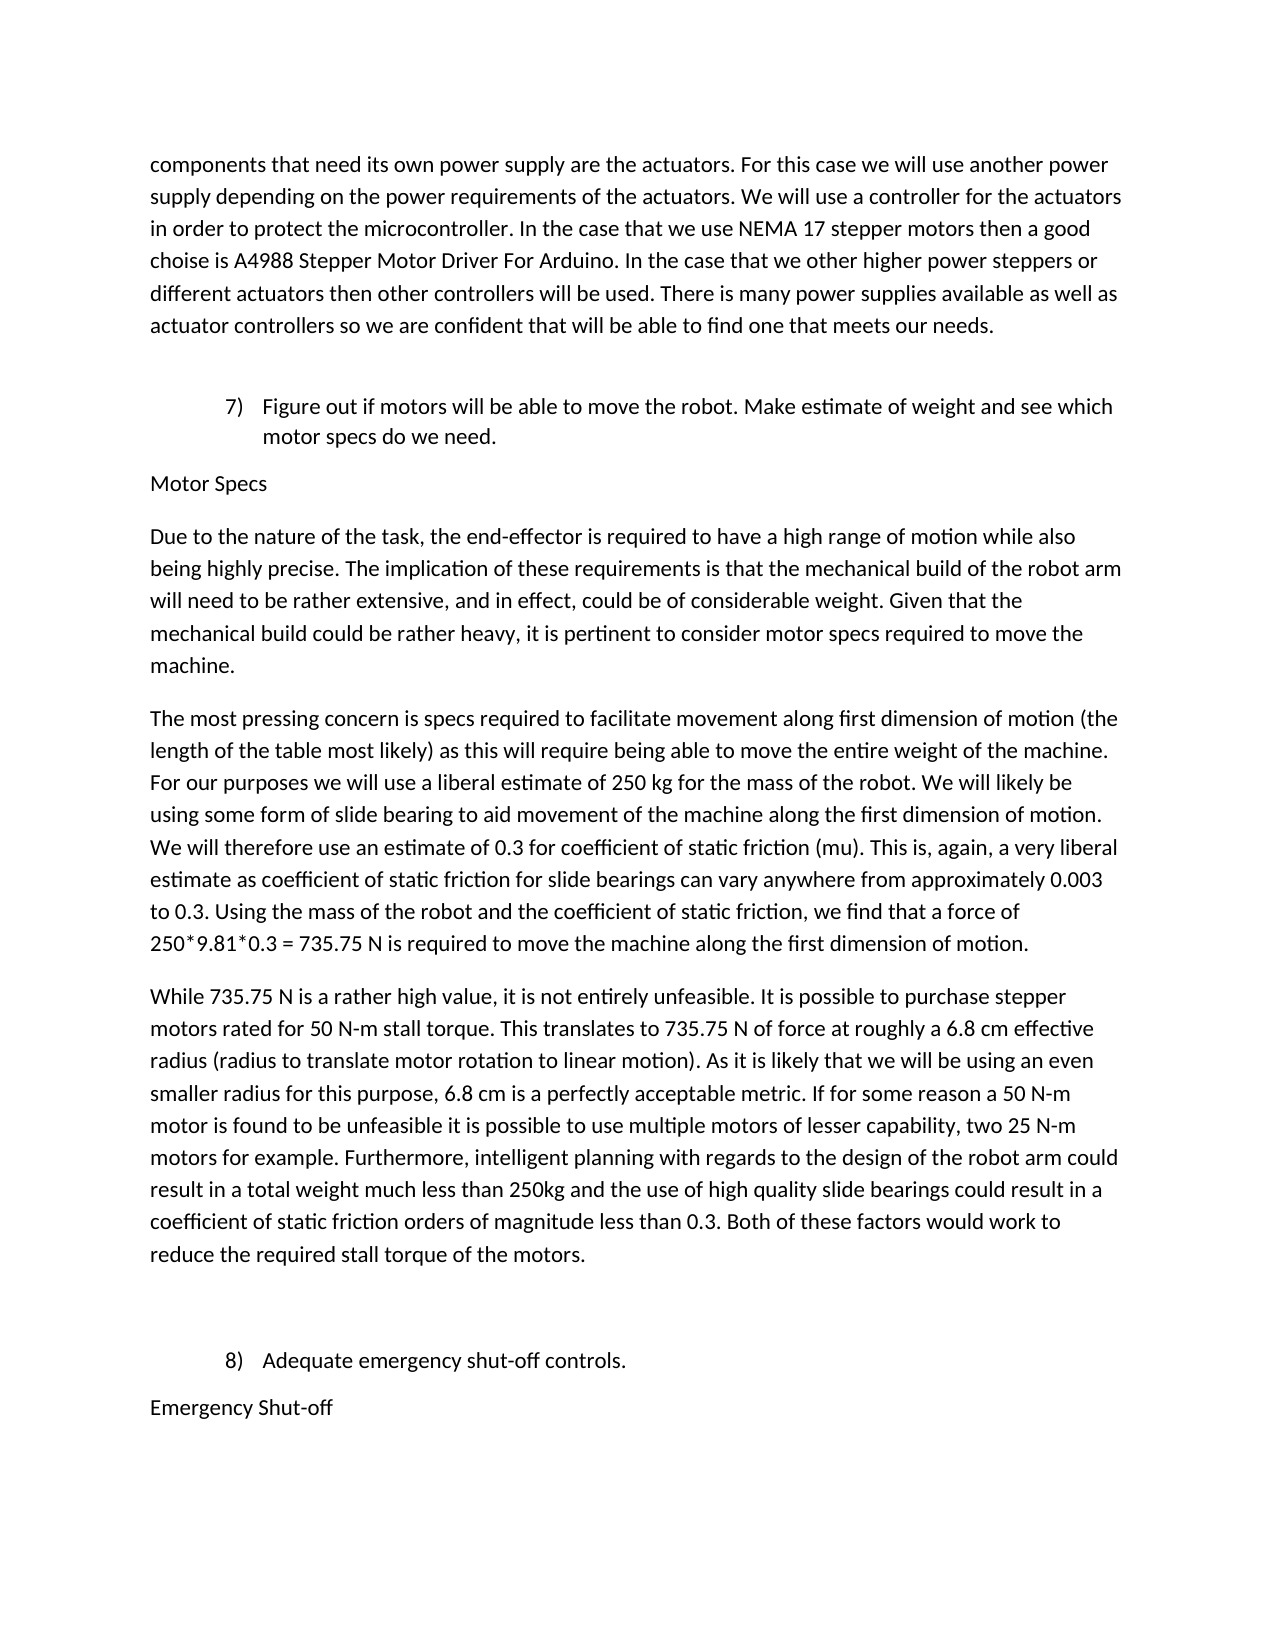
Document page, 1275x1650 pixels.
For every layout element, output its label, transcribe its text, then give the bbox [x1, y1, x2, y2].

text The most pressing concern is specs required to facilitate movement along first dimension of motion (the length of the table most likely) as this will require being able to move the entire weight of the machine. For our purposes we will use a liberal estimate of 250 kg for the mass of the robot. We will likely be using some form of slide bearing to aid movement of the machine along the first dimension of motion. We will therefore use an estimate of 0.3 for coefficient of static friction (mu). This is, again, a very liberal estimate as coefficient of static friction for slide bearings can vary anywhere from approximately 0.003 to 0.3. Using the mass of the robot and the coefficient of static friction, we find that a force of 250*9.81*0.3 = 735.75 N is required to move the machine along the first dimension of motion. [150, 704, 1125, 957]
text While 735.75 N is a rather high value, it is not entirely unfeasible. It is possible to purchase stepper motors rated for 50 N-m stall torque. This translates to 735.75 N of force at roughly a 6.8 cm effective radius (radius to translate motor rotation to linear motion). As it is likely that we will be using an even smaller radius for this purpose, 6.8 cm is a perfectly acceptable metric. If for some reason a 50 N-m motor is found to be unfeasible it is possible to use multiple motors of lesser capability, two 25 N-m motors for example. Furthermore, intelligent planning with regards to the design of the robot arm could result in a total weight much less than 250kg and the use of high quality slide bearings could result in a coefficient of static friction orders of magnitude less than 0.3. Both of these factors would work to reduce the required stall torque of the motors. [150, 982, 1125, 1268]
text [150, 150, 1125, 339]
text Due to the nature of the task, the end-effector is required to have a high range of motion while also being highly precise. The implication of these requirements is that the mechanical build of the robot arm will need to be rather extensive, and in effect, could be of considerable weight. Given that the mechanical build could be rather heavy, it is pertinent to consider motor specs required to move the machine. [150, 522, 1125, 679]
text Emergency Shut-off [150, 1393, 1125, 1421]
text Motor Specs [150, 469, 1125, 497]
list Adequate emergency shut-off controls. [225, 1346, 1125, 1374]
list Figure out if motors will be able to move the robot. Make estimate of weight and see which motor specs do we need. [225, 392, 1125, 450]
